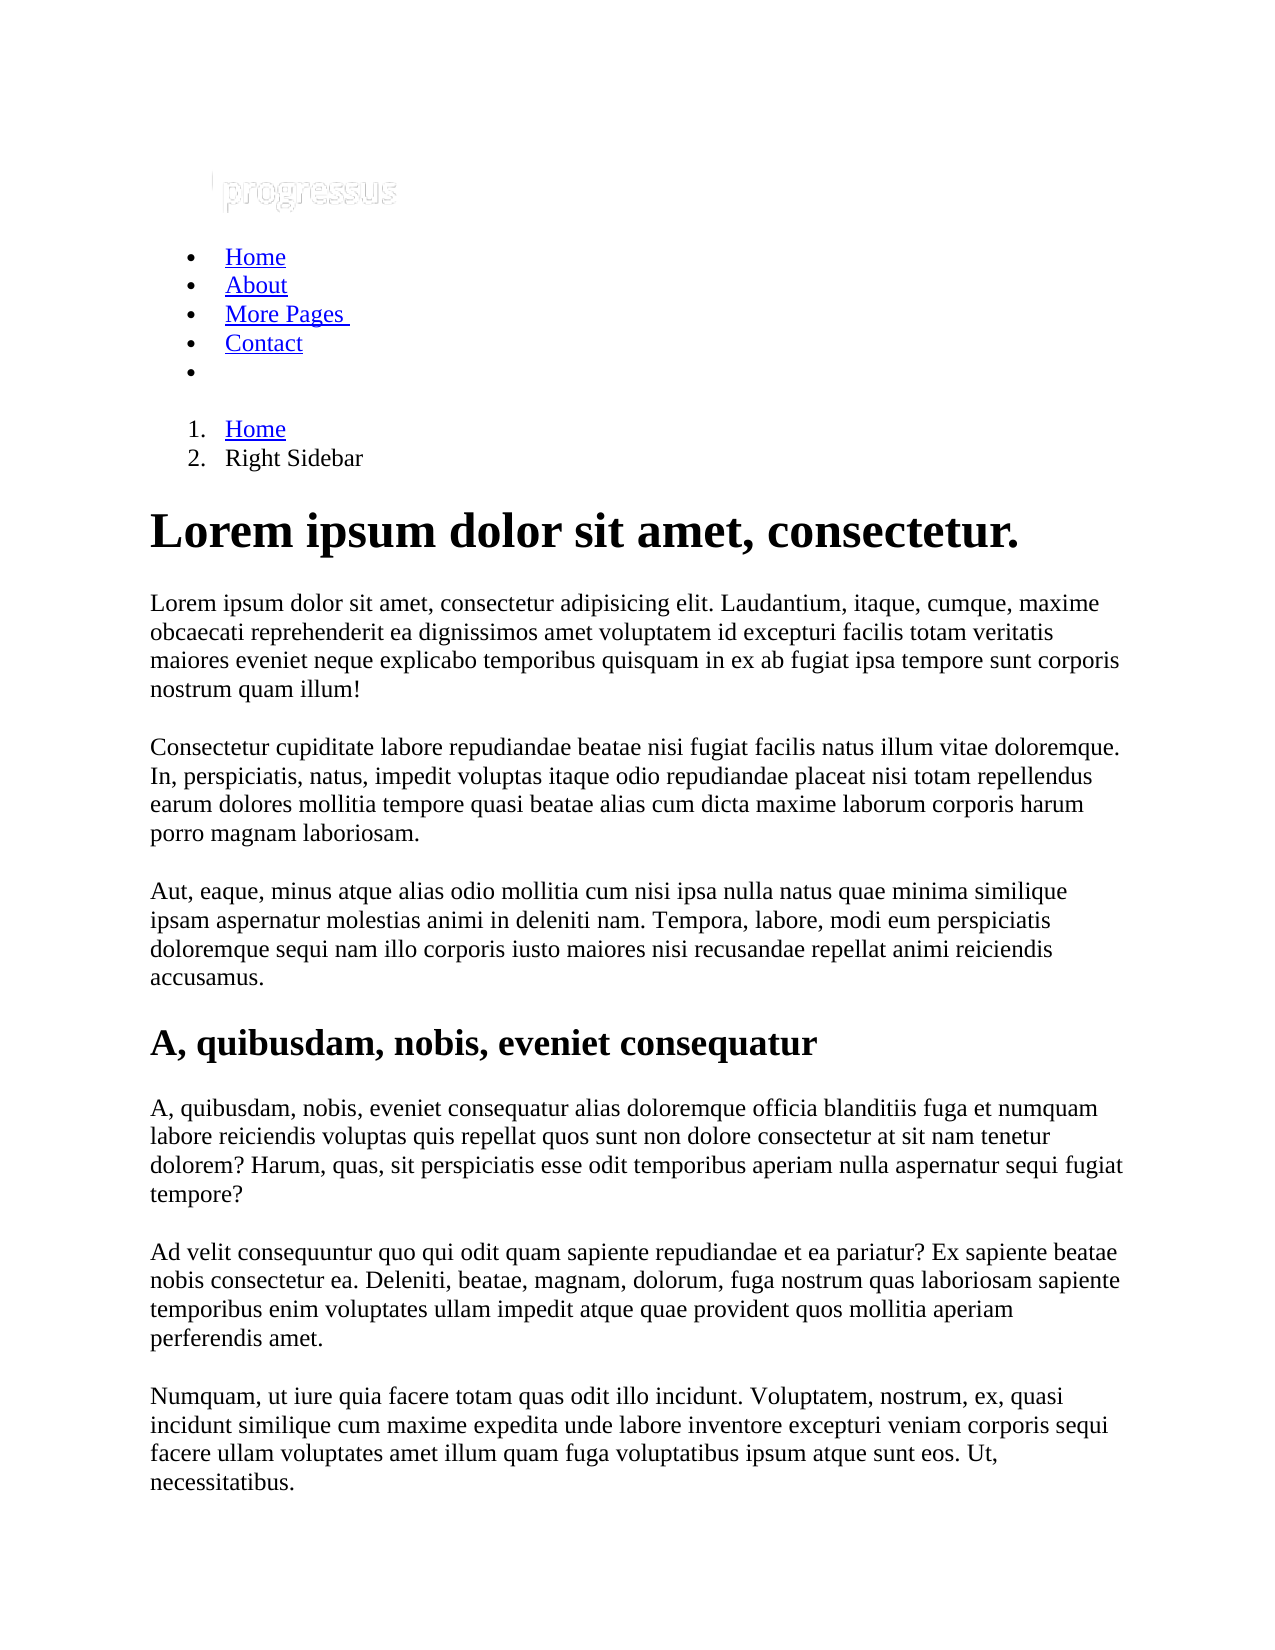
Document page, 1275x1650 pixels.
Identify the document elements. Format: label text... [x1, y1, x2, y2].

list Home [187, 242, 1125, 270]
text Numquam, ut iure quia facere totam quas odit illo incidunt. Voluptatem, nostrum, ex, quasi incidunt similique cum maxime expedita unde labore inventore excepturi veniam corporis sequi facere ullam voluptates amet illum quam fuga voluptatibus ipsum atque sunt eos. Ut, necessitatibus. [150, 1381, 1125, 1496]
text Lorem ipsum dolor sit amet, consectetur. [150, 501, 1125, 559]
list More Pages [187, 299, 1125, 328]
text A, quibusdam, nobis, eveniet consequatur alias doloremque officia blanditiis fuga et numquam labore reiciendis voluptas quis repellat quos sunt non dolore consectetur at sit nam tenetur dolorem? Harum, quas, sit perspiciatis esse odit temporibus aperiam nulla aspernatur sequi fugiat tempore? [150, 1093, 1125, 1208]
list Contact [187, 328, 1125, 357]
list About [187, 270, 1125, 299]
list Home [187, 414, 1125, 443]
text Ad velit consequuntur quo qui odit quam sapiente repudiandae et ea pariatur? Ex sapiente beatae nobis consectetur ea. Deleniti, beatae, magnam, dolorum, fuga nostrum quas laboriosam sapiente temporibus enim voluptates ullam impedit atque quae provident quos mollitia aperiam perferendis amet. [150, 1237, 1125, 1352]
list Right Sidebar [187, 443, 1125, 472]
text Consectetur cupiditate labore repudiandae beatae nisi fugiat facilis natus illum vitae doloremque. In, perspiciatis, natus, impedit voluptas itaque odio repudiandae placeat nisi totam repellendus earum dolores mollitia tempore quasi beatae alias cum dicta maxime laborum corporis harum porro magnam laboriosam. [150, 732, 1125, 847]
text Aut, eaque, minus atque alias odio mollitia cum nisi ipsa nulla natus quae minima similique ipsam aspernatur molestias animi in deleniti nam. Tempora, labore, modi eum perspiciatis doloremque sequi nam illo corporis iusto maiores nisi recusandae repellat animi reiciendis accusamus. [150, 876, 1125, 991]
text A, quibusdam, nobis, eveniet consequatur [150, 1020, 1125, 1063]
text Lorem ipsum dolor sit amet, consectetur adipisicing elit. Laudantium, itaque, cumque, maxime obcaecati reprehenderit ea dignissimos amet voluptatem id excepturi facilis totam veritatis maiores eveniet neque explicabo temporibus quisquam in ex ab fugiat ipsa tempore sunt corporis nostrum quam illum! [150, 588, 1125, 703]
picture [150, 150, 397, 213]
